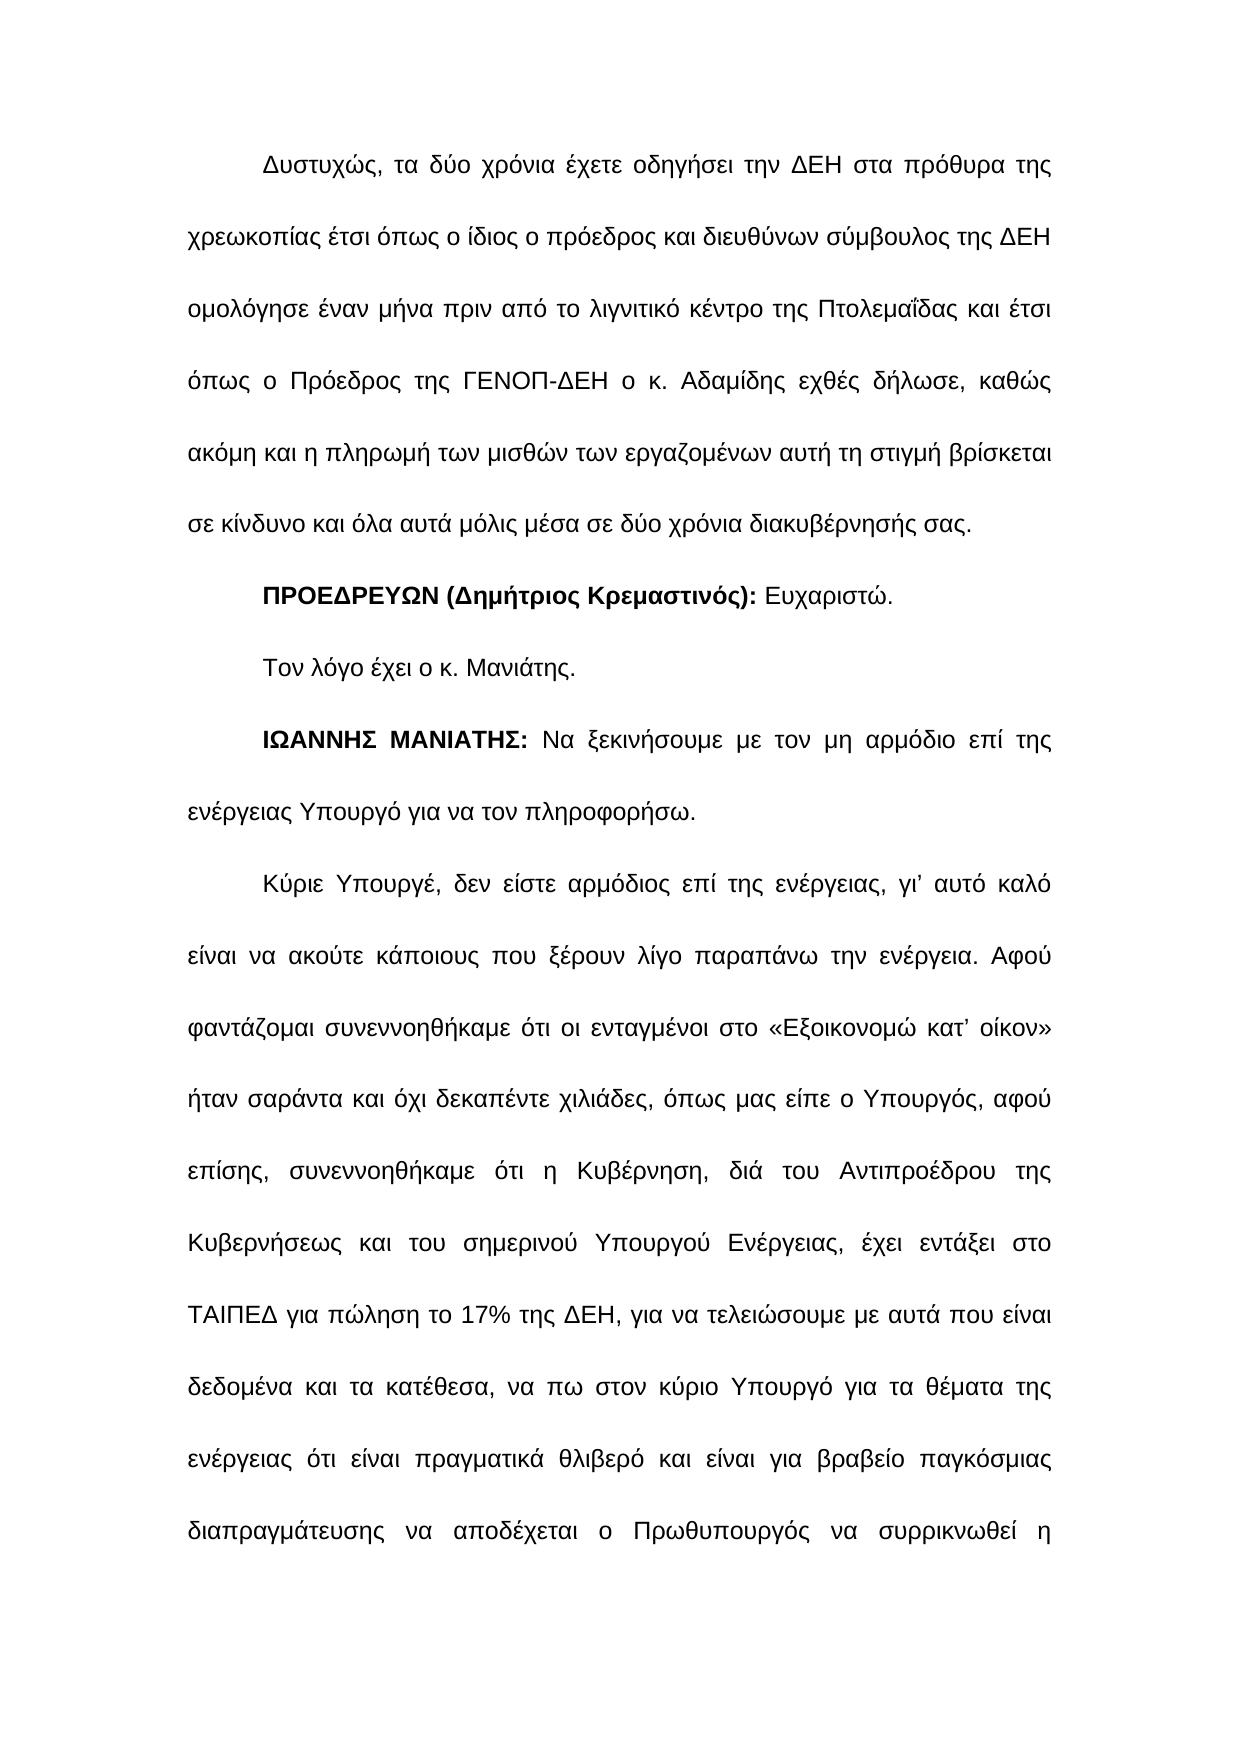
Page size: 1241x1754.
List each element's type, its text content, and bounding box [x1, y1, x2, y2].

text Τον λόγο έχει ο κ. Μανιάτης. [187, 653, 1053, 682]
text ΠΡΟΕΔΡΕΥΩΝ (Δημήτριος Κρεμαστινός): Ευχαριστώ. [187, 581, 1053, 610]
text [187, 869, 1053, 1544]
text Δυστυχώς, τα δύο χρόνια έχετε οδηγήσει την ΔΕΗ στα πρόθυρα της χρεωκοπίας έτσι όπως ο ίδιος ο πρόεδρος και διευθύνων σύμβουλος της ΔΕΗ ομολόγησε έναν μήνα πριν από το λιγνιτικό κέντρο της Πτολεμαΐδας και έτσι όπως ο Πρόεδρος της ΓΕΝΟΠ-ΔΕΗ ο κ. Αδαμίδης εχθές δήλωσε, καθώς ακόμη και η πληρωμή των μισθών των εργαζομένων αυτή τη στιγμή βρίσκεται σε κίνδυνο και όλα αυτά μόλις μέσα σε δύο χρόνια διακυβέρνησής σας. [187, 150, 1053, 538]
text ΙΩΑΝΝΗΣ ΜΑΝΙΑΤΗΣ: Να ξεκινήσουμε με τον μη αρμόδιο επί της ενέργειας Υπουργό για να τον πληροφορήσω. [187, 725, 1053, 826]
